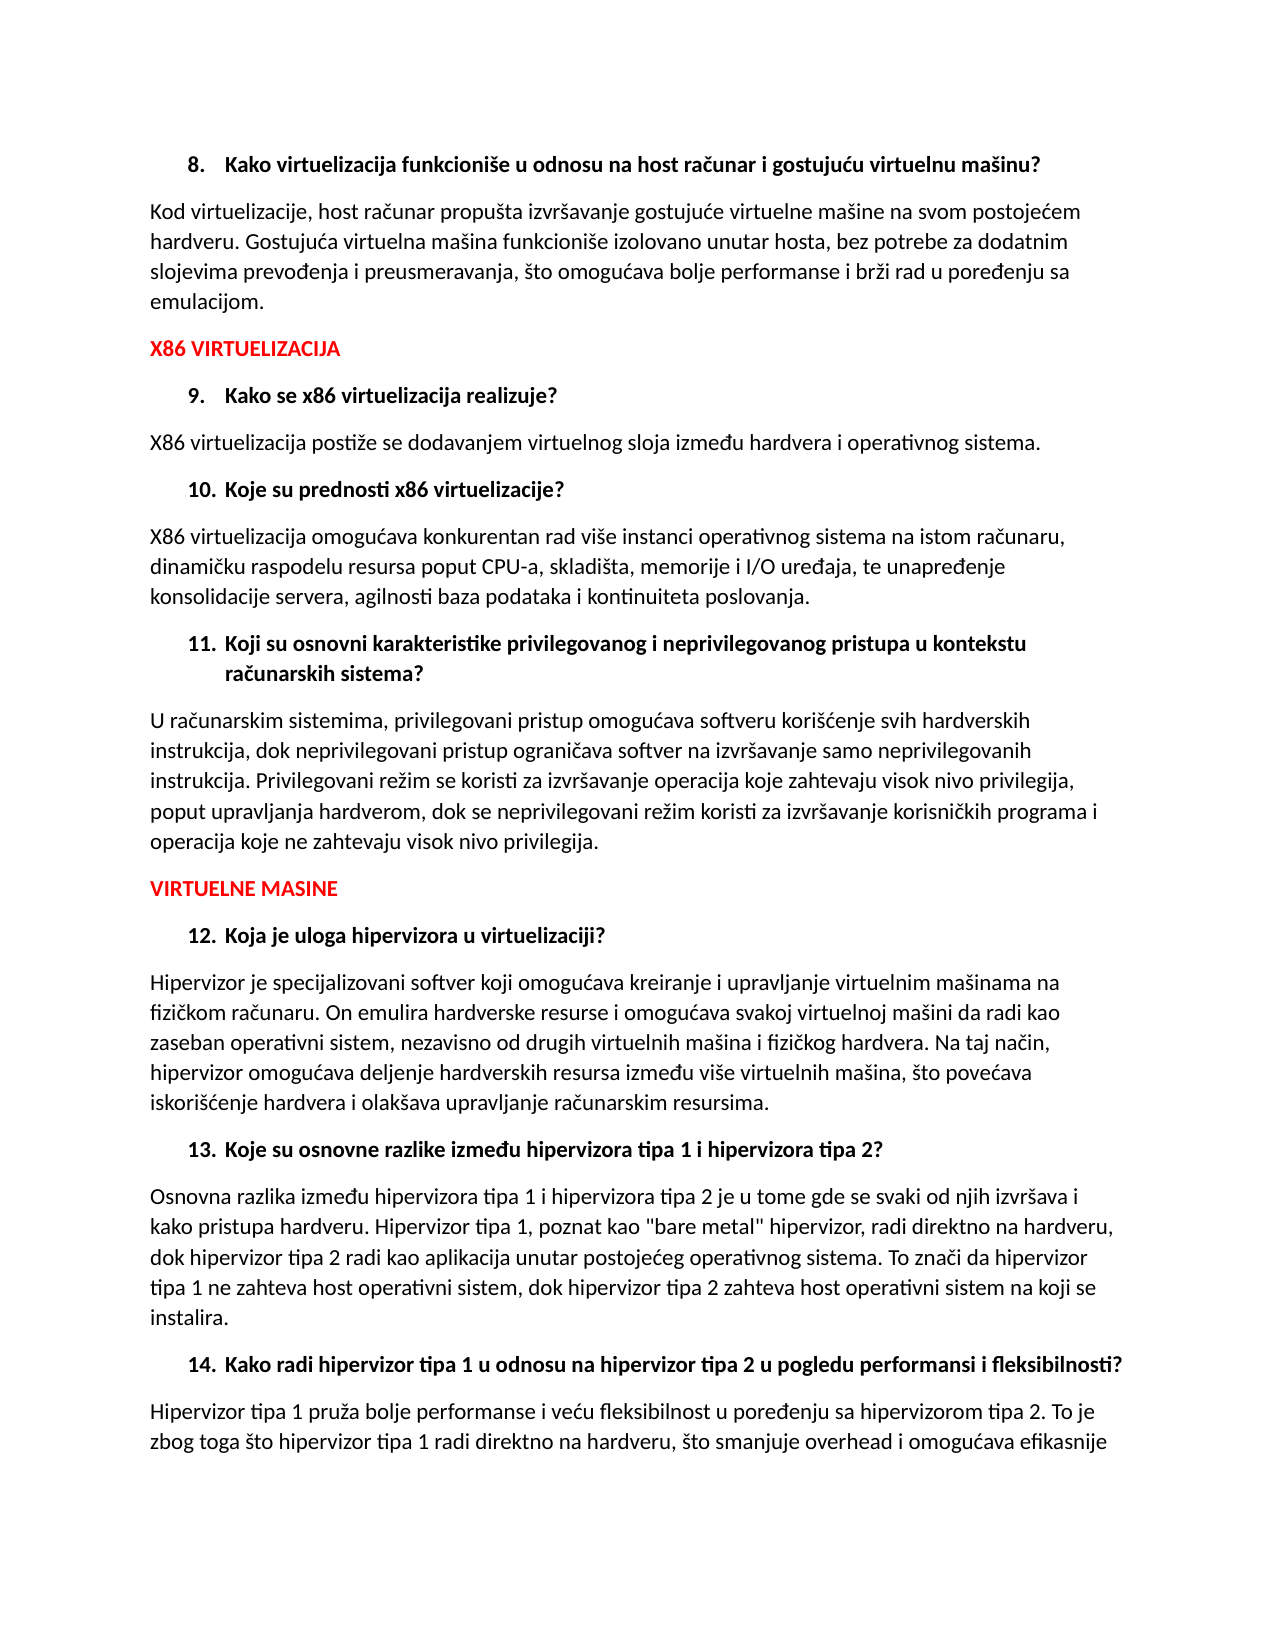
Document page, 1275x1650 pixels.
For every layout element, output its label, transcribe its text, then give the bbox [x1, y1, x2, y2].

list Koje su osnovne razlike između hipervizora tipa 1 i hipervizora tipa 2? [187, 1135, 1125, 1163]
text X86 VIRTUELIZACIJA [150, 334, 1125, 362]
text VIRTUELNE MASINE [150, 874, 1125, 902]
list Kako radi hipervizor tipa 1 u odnosu na hipervizor tipa 2 u pogledu performansi i fleksibilnosti? [187, 1350, 1125, 1378]
text U računarskim sistemima, privilegovani pristup omogućava softveru korišćenje svih hardverskih instrukcija, dok neprivilegovani pristup ograničava softver na izvršavanje samo neprivilegovanih instrukcija. Privilegovani režim se koristi za izvršavanje operacija koje zahtevaju visok nivo privilegija, poput upravljanja hardverom, dok se neprivilegovani režim koristi za izvršavanje korisničkih programa i operacija koje ne zahtevaju visok nivo privilegija. [150, 706, 1125, 855]
text X86 virtuelizacija postiže se dodavanjem virtuelnog sloja između hardvera i operativnog sistema. [150, 428, 1125, 456]
list Koja je uloga hipervizora u virtuelizaciji? [187, 921, 1125, 949]
text X86 virtuelizacija omogućava konkurentan rad više instanci operativnog sistema na istom računaru, dinamičku raspodelu resursa poput CPU-a, skladišta, memorije i I/O uređaja, te unapređenje konsolidacije servera, agilnosti baza podataka i kontinuiteta poslovanja. [150, 522, 1125, 610]
list Kako virtuelizacija funkcioniše u odnosu na host računar i gostujuću virtuelnu mašinu? [187, 150, 1125, 178]
list Koje su prednosti x86 virtuelizacije? [187, 475, 1125, 503]
text Osnovna razlika između hipervizora tipa 1 i hipervizora tipa 2 je u tome gde se svaki od njih izvršava i kako pristupa hardveru. Hipervizor tipa 1, poznat kao "bare metal" hipervizor, radi direktno na hardveru, dok hipervizor tipa 2 radi kao aplikacija unutar postojećeg operativnog sistema. To znači da hipervizor tipa 1 ne zahteva host operativni sistem, dok hipervizor tipa 2 zahteva host operativni sistem na koji se instalira. [150, 1182, 1125, 1331]
text Hipervizor je specijalizovani softver koji omogućava kreiranje i upravljanje virtuelnim mašinama na fizičkom računaru. On emulira hardverske resurse i omogućava svakoj virtuelnoj mašini da radi kao zaseban operativni sistem, nezavisno od drugih virtuelnih mašina i fizičkog hardvera. Na taj način, hipervizor omogućava deljenje hardverskih resursa između više virtuelnih mašina, što povećava iskorišćenje hardvera i olakšava upravljanje računarskim resursima. [150, 968, 1125, 1117]
text Kod virtuelizacije, host računar propušta izvršavanje gostujuće virtuelne mašine na svom postojećem hardveru. Gostujuća virtuelna mašina funkcioniše izolovano unutar hosta, bez potrebe za dodatnim slojevima prevođenja i preusmeravanja, što omogućava bolje performanse i brži rad u poređenju sa emulacijom. [150, 197, 1125, 316]
list Kako se x86 virtuelizacija realizuje? [187, 381, 1125, 409]
list Koji su osnovni karakteristike privilegovanog i neprivilegovanog pristupa u kontekstu računarskih sistema? [187, 629, 1125, 687]
